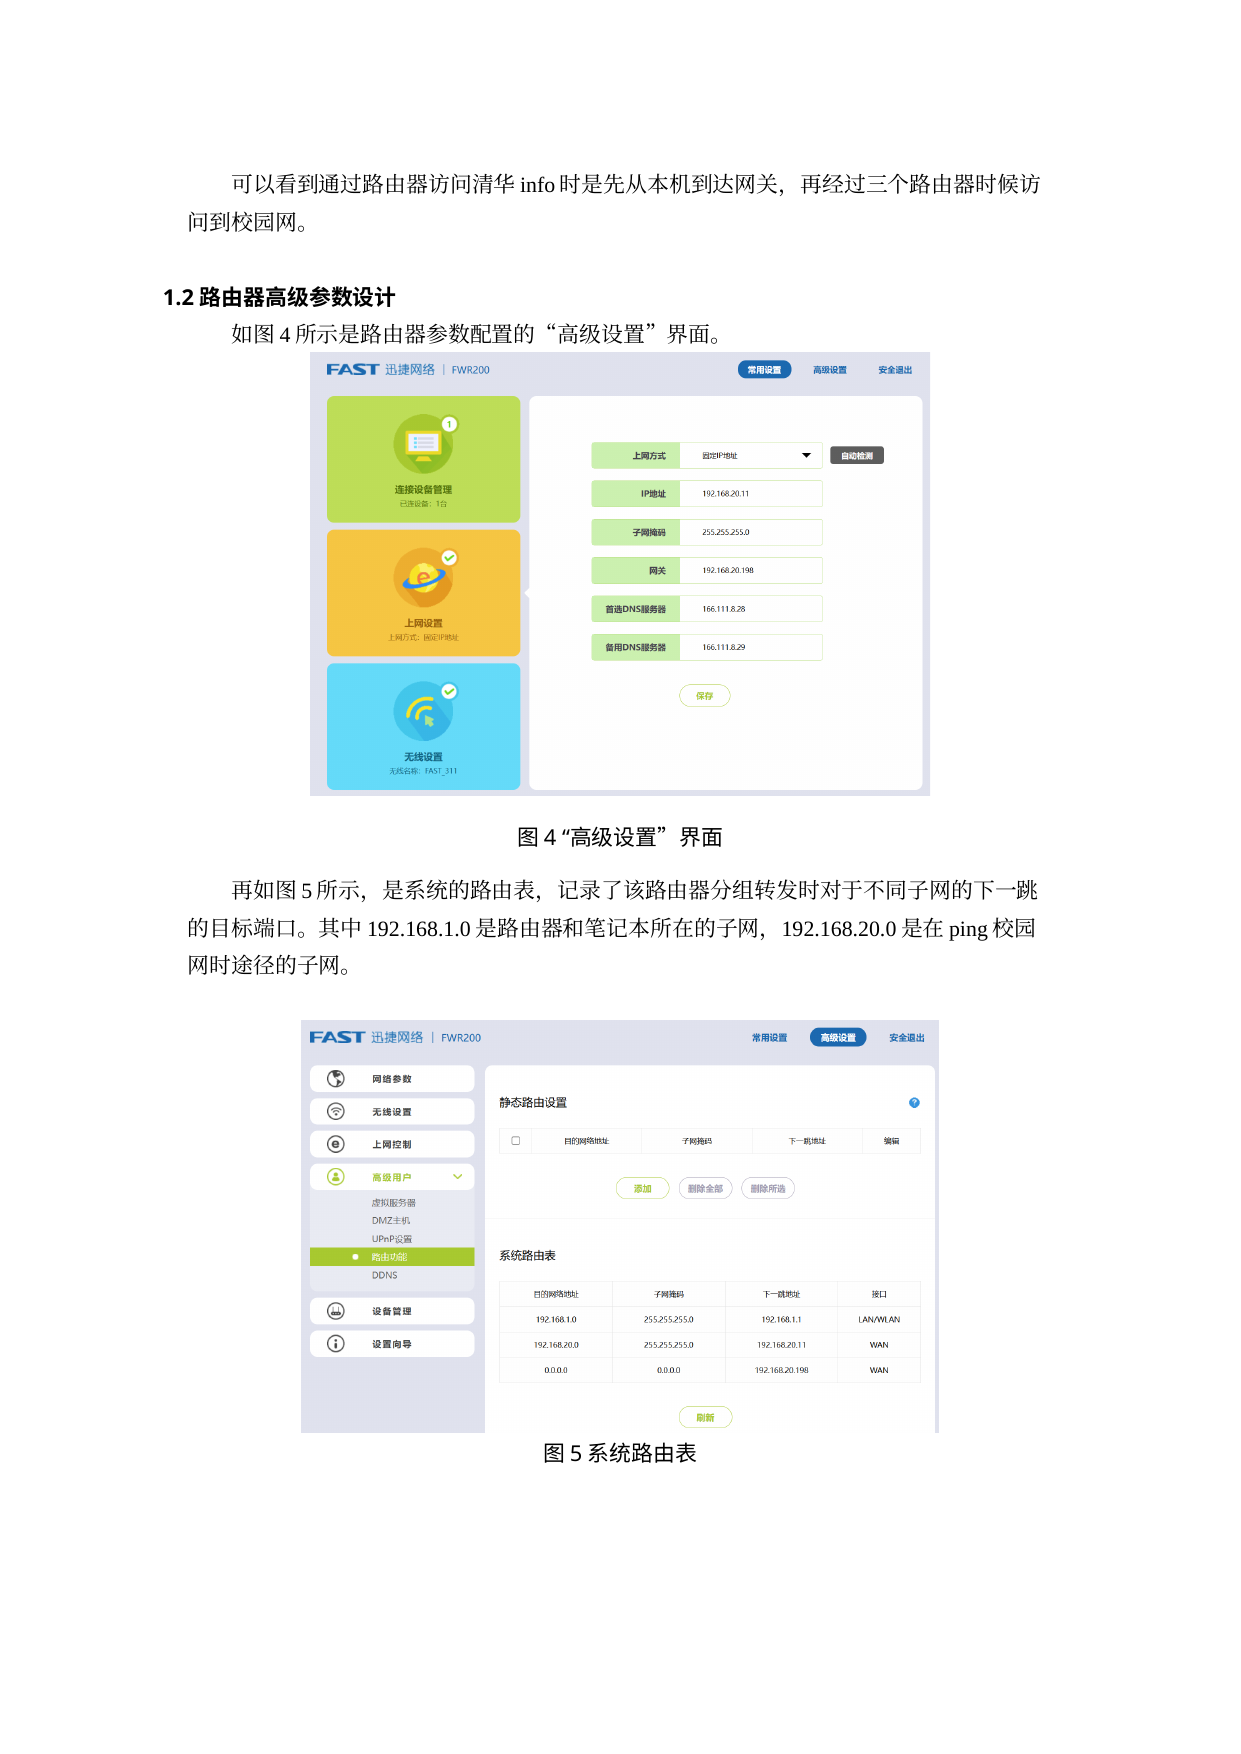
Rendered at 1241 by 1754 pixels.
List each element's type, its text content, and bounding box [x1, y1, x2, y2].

picture [310, 352, 931, 796]
text 可以看到通过路由器访问清华info时是先从本机到达网关，再经过三个路由器时候访问到校园网。 [187, 164, 1053, 239]
text 图4 “高级设置”界面 [187, 817, 1053, 855]
picture [301, 1020, 939, 1433]
text 图5 系统路由表 [187, 1433, 1053, 1471]
subtitle 1.2 路由器高级参数设计 [163, 277, 1053, 314]
text 如图4所示是路由器参数配置的“高级设置”界面。 [187, 314, 1053, 352]
text 再如图5所示，是系统的路由表，记录了该路由器分组转发时对于不同子网的下一跳的目标端口。其中192.168.1.0是路由器和笔记本所在的子网，192.168.20.0是在ping校园网时途径的子网。 [187, 871, 1053, 983]
